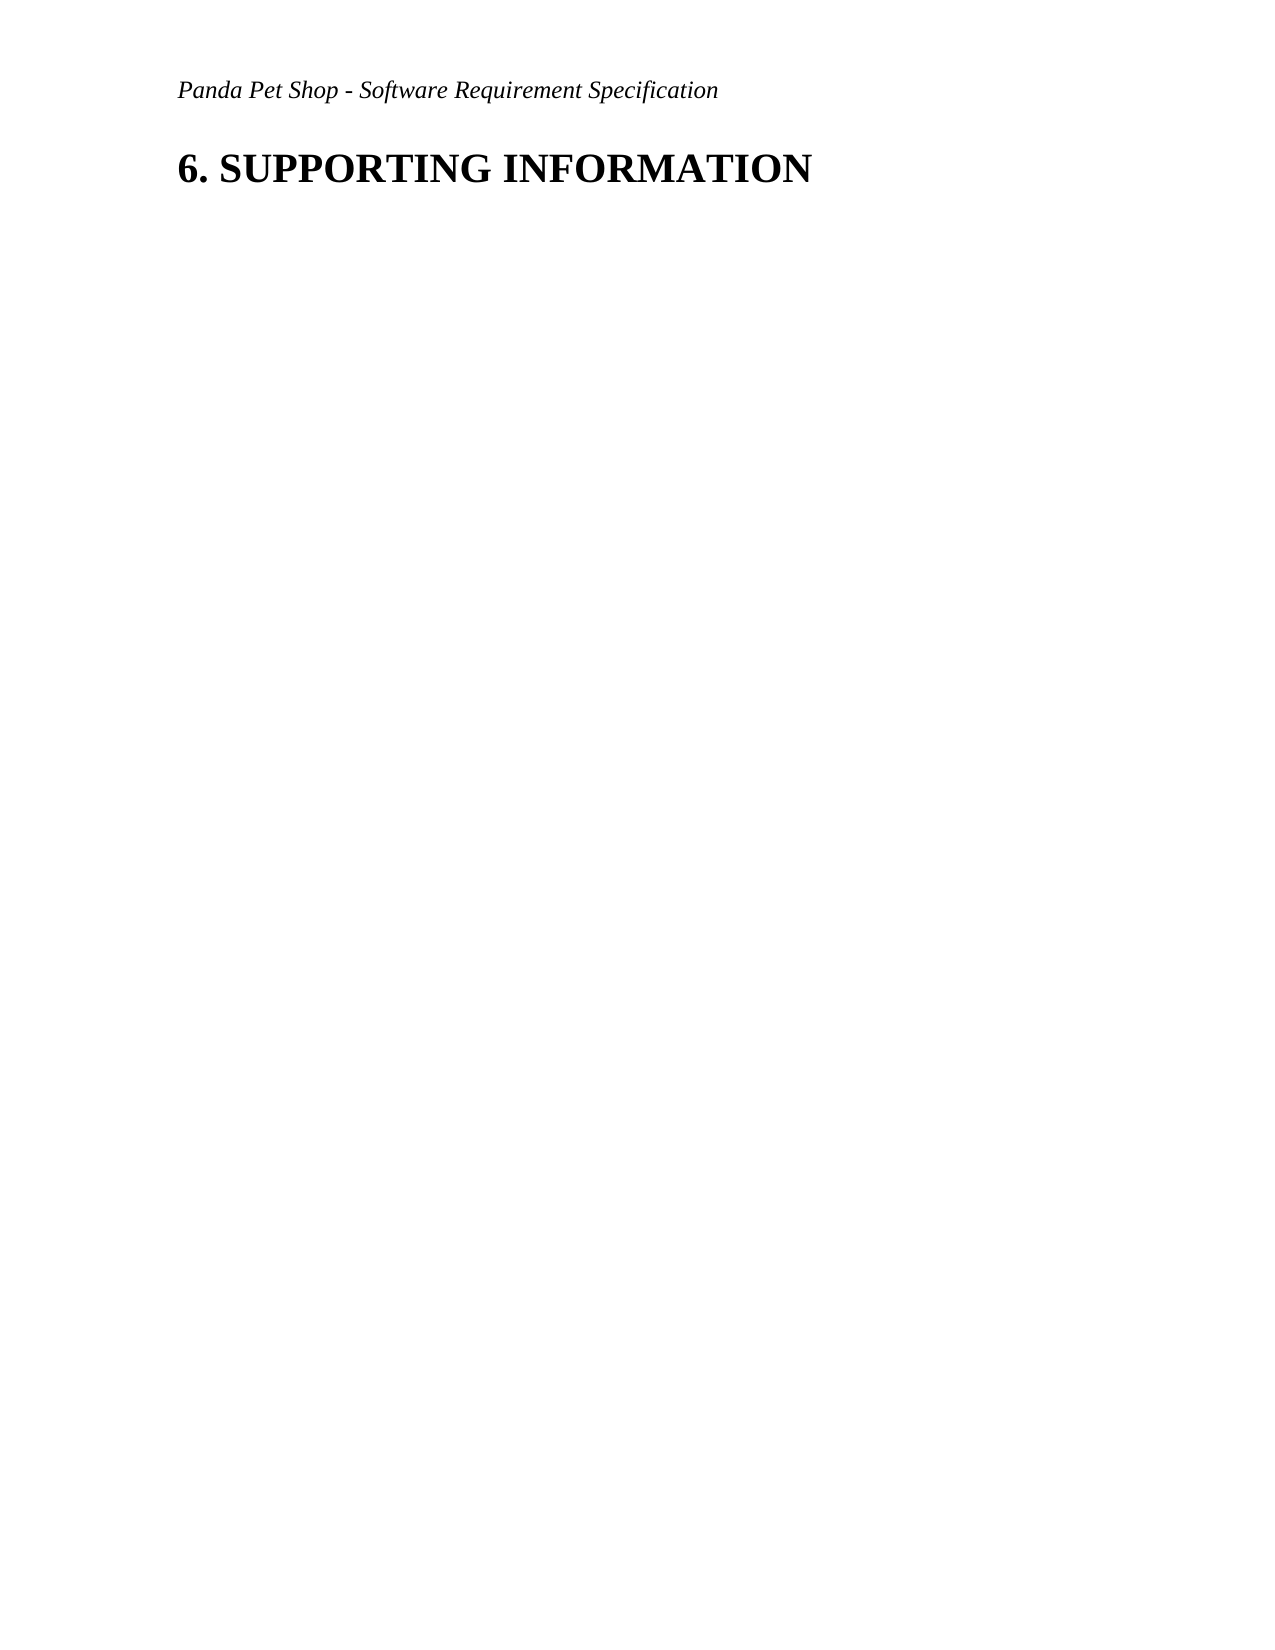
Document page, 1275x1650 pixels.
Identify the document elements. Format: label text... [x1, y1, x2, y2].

subtitle 6. SUPPORTING INFORMATION [177, 143, 1157, 191]
